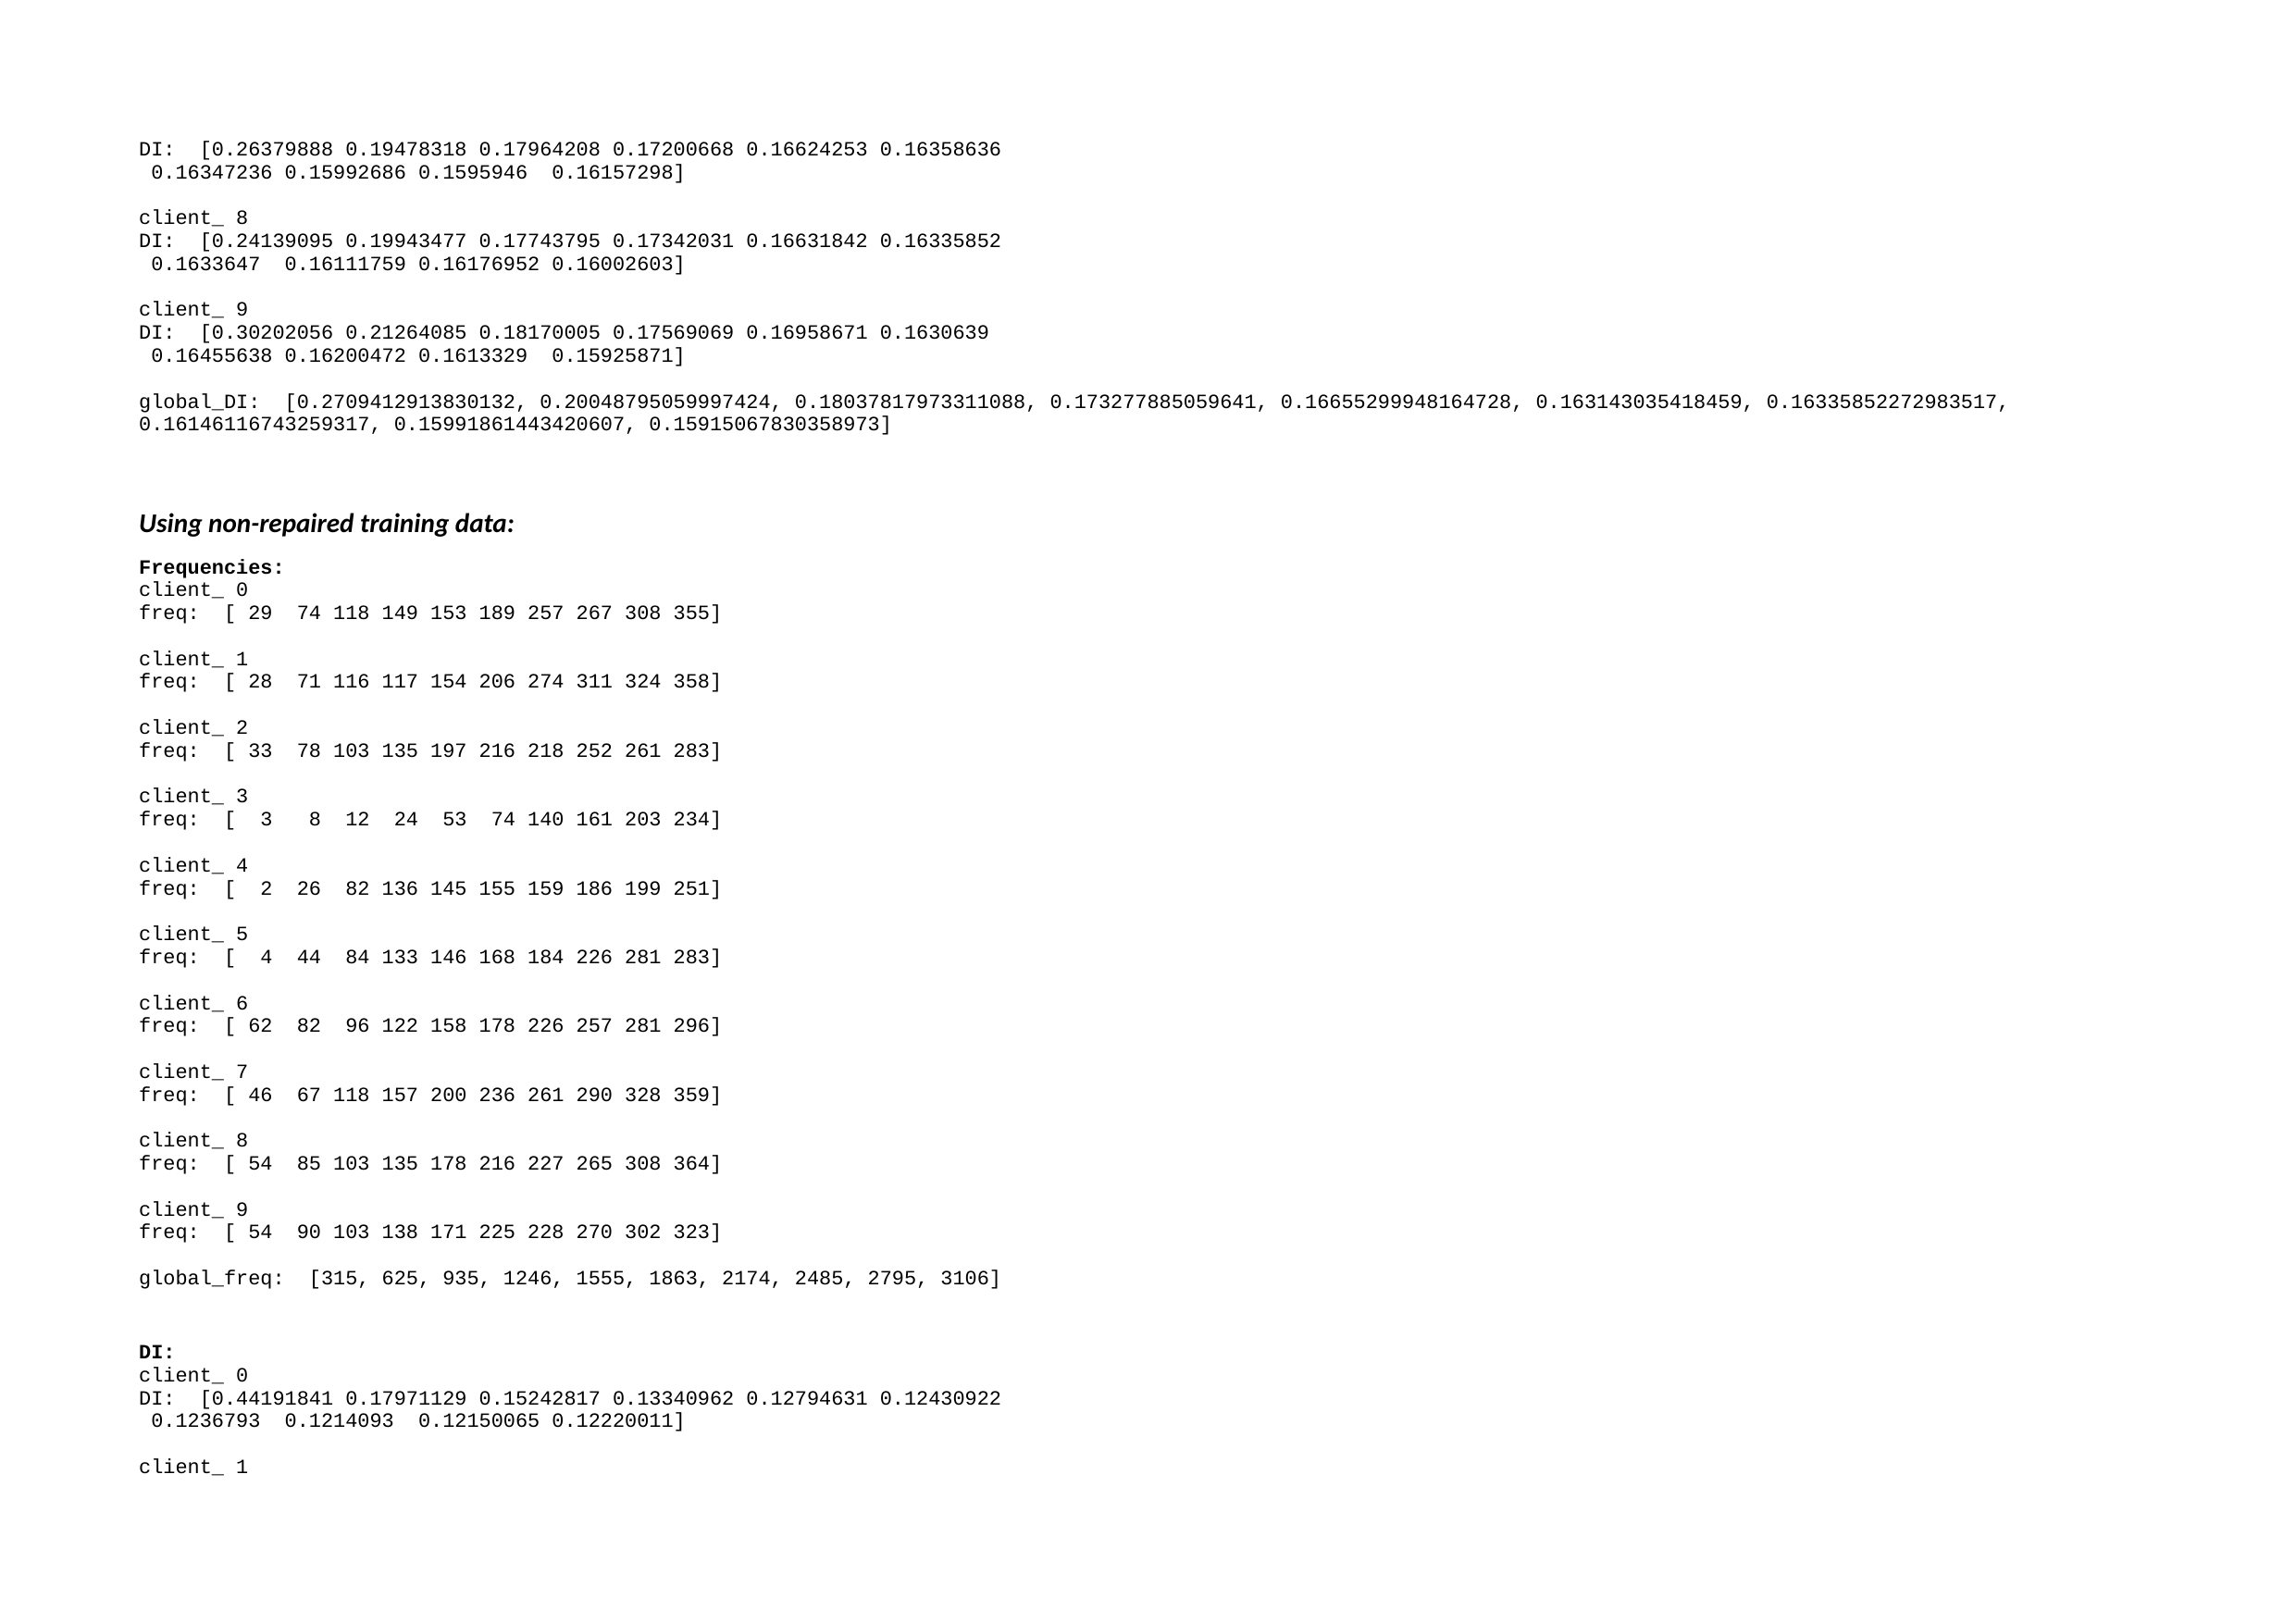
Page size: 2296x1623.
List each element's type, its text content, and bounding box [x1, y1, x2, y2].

text DI: [139, 1342, 2156, 1365]
text client_ 8 [139, 1131, 2156, 1153]
text 0.16455638 0.16200472 0.1613329 0.15925871] [139, 345, 2156, 368]
text freq: [ 29 74 118 149 153 189 257 267 308 355] [139, 602, 2156, 626]
text freq: [ 62 82 96 122 158 178 226 257 281 296] [139, 1016, 2156, 1038]
text client_ 9 [139, 299, 2156, 322]
text client_ 1 [139, 1456, 2156, 1480]
text 0.16347236 0.15992686 0.1595946 0.16157298] [139, 162, 2156, 184]
text freq: [ 54 85 103 135 178 216 227 265 308 364] [139, 1153, 2156, 1176]
text freq: [ 3 8 12 24 53 74 140 161 203 234] [139, 809, 2156, 832]
text freq: [ 33 78 103 135 197 216 218 252 261 283] [139, 740, 2156, 763]
text DI: [0.26379888 0.19478318 0.17964208 0.17200668 0.16624253 0.16358636 [139, 139, 2156, 162]
text global_freq: [315, 625, 935, 1246, 1555, 1863, 2174, 2485, 2795, 3106] [139, 1268, 2156, 1291]
text freq: [ 2 26 82 136 145 155 159 186 199 251] [139, 878, 2156, 901]
text client_ 0 [139, 1365, 2156, 1388]
text DI: [0.30202056 0.21264085 0.18170005 0.17569069 0.16958671 0.1630639 [139, 322, 2156, 345]
text Using non-repaired training data: [139, 506, 2156, 539]
text Frequencies: [139, 557, 2156, 580]
text freq: [ 54 90 103 138 171 225 228 270 302 323] [139, 1222, 2156, 1245]
text client_ 4 [139, 855, 2156, 878]
text freq: [ 28 71 116 117 154 206 274 311 324 358] [139, 672, 2156, 695]
text 0.1236793 0.1214093 0.12150065 0.12220011] [139, 1410, 2156, 1433]
text client_ 9 [139, 1199, 2156, 1222]
text DI: [0.24139095 0.19943477 0.17743795 0.17342031 0.16631842 0.16335852 [139, 230, 2156, 254]
text client_ 3 [139, 787, 2156, 809]
text client_ 2 [139, 717, 2156, 740]
text global_DI: [0.2709412913830132, 0.20048795059997424, 0.18037817973311088, 0.173277885059641, 0.16655299948164728, 0.163143035418459, 0.16335852272983517, 0.16146116743259317, 0.15991861443420607, 0.15915067830358973] [139, 391, 2156, 437]
text 0.1633647 0.16111759 0.16176952 0.16002603] [139, 254, 2156, 277]
text client_ 5 [139, 923, 2156, 947]
text freq: [ 46 67 118 157 200 236 261 290 328 359] [139, 1084, 2156, 1108]
text client_ 0 [139, 580, 2156, 602]
text client_ 6 [139, 993, 2156, 1016]
text DI: [0.44191841 0.17971129 0.15242817 0.13340962 0.12794631 0.12430922 [139, 1388, 2156, 1410]
text client_ 1 [139, 649, 2156, 672]
text freq: [ 4 44 84 133 146 168 184 226 281 283] [139, 947, 2156, 970]
text client_ 7 [139, 1061, 2156, 1084]
text client_ 8 [139, 207, 2156, 230]
